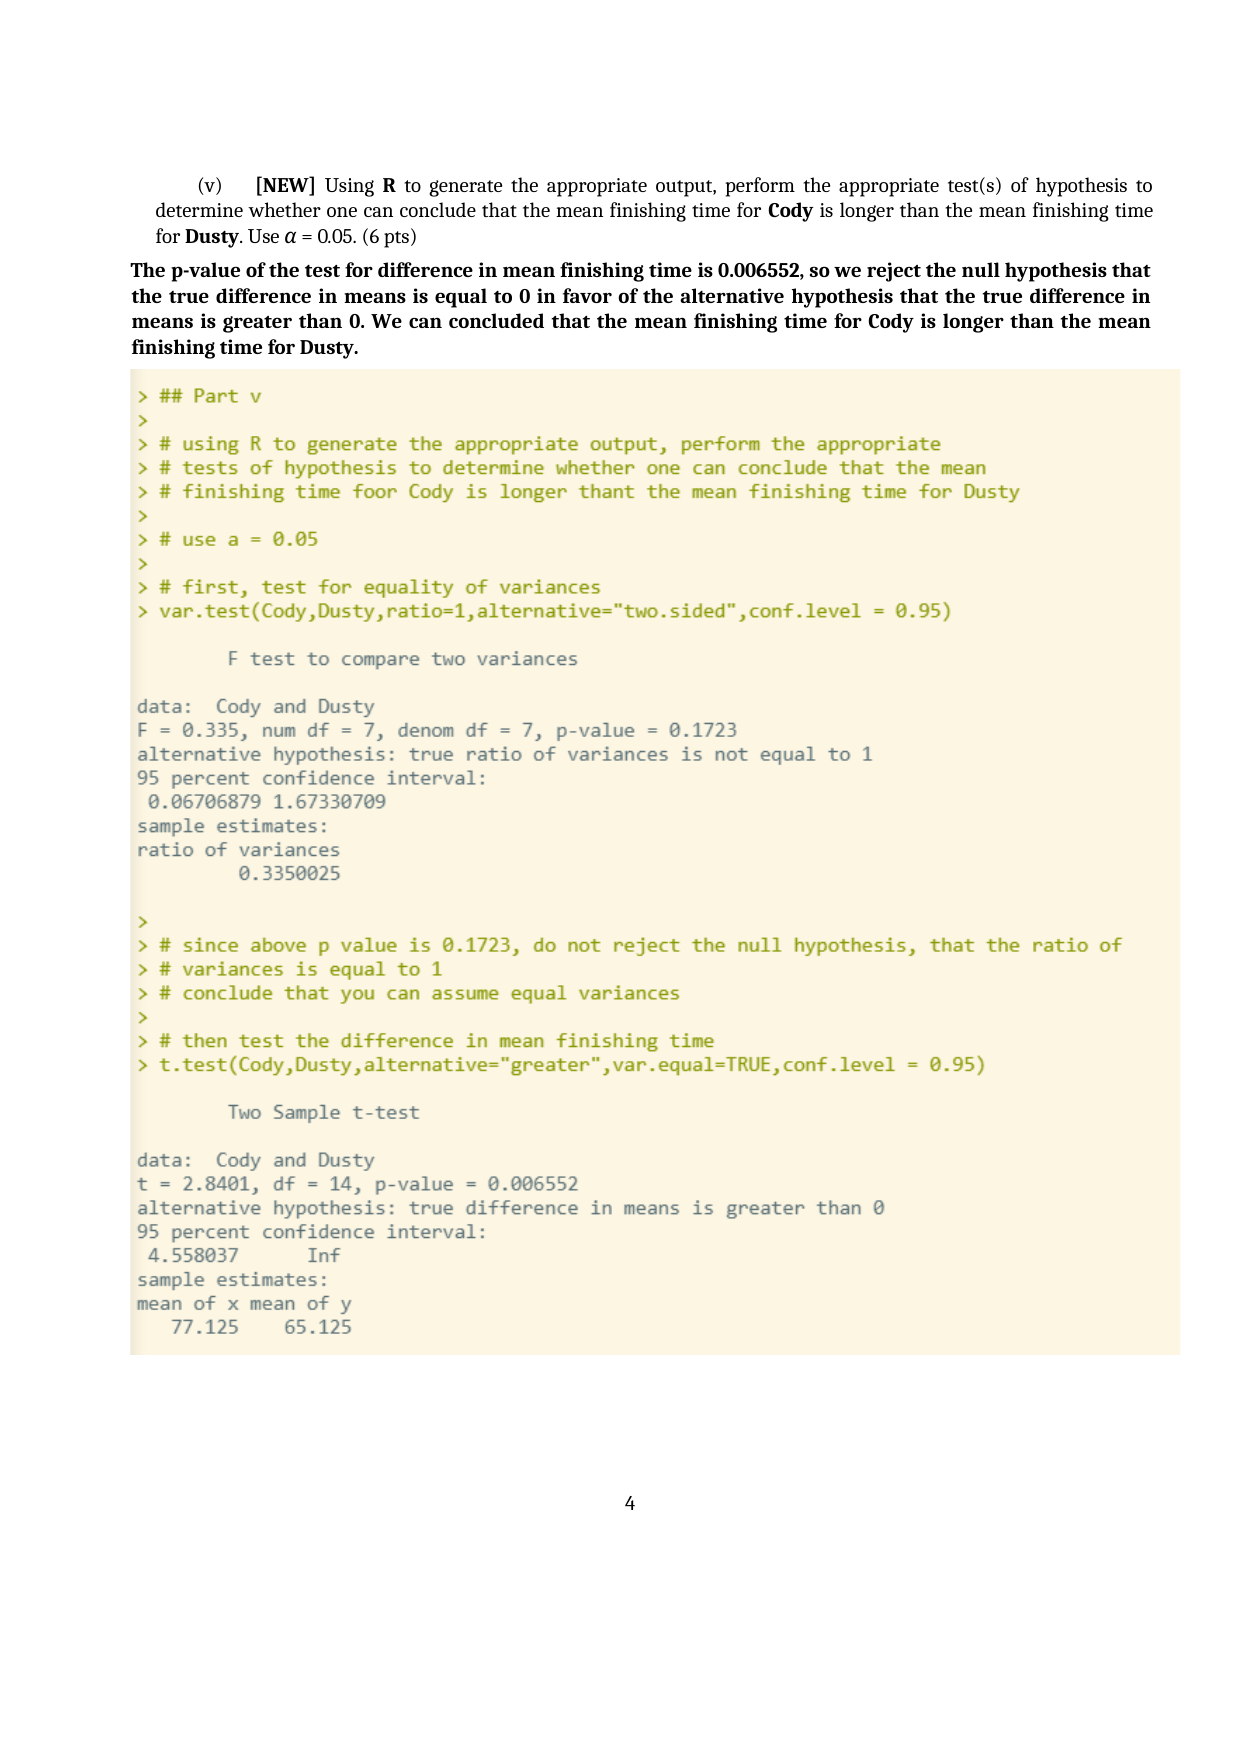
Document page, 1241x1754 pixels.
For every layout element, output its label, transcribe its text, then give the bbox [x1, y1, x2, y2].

picture [130, 369, 1181, 1355]
text The p-value of the test for difference in mean finishing time is 0.006552, so we reject the null hypothesis that the true difference in means is equal to 0 in favor of the alternative hypothesis that the true difference in means is greater than 0. We can concluded that the mean finishing time for Cody is longer than the mean finishing time for Dusty. [130, 258, 1153, 360]
list [NEW] Using R to generate the appropriate output, perform the appropriate test(s) of hypothesis to determine whether one can conclude that the mean finishing time for Cody is longer than the mean finishing time for Dusty. Use α = 0.05. (6 pts) [155, 173, 1153, 249]
